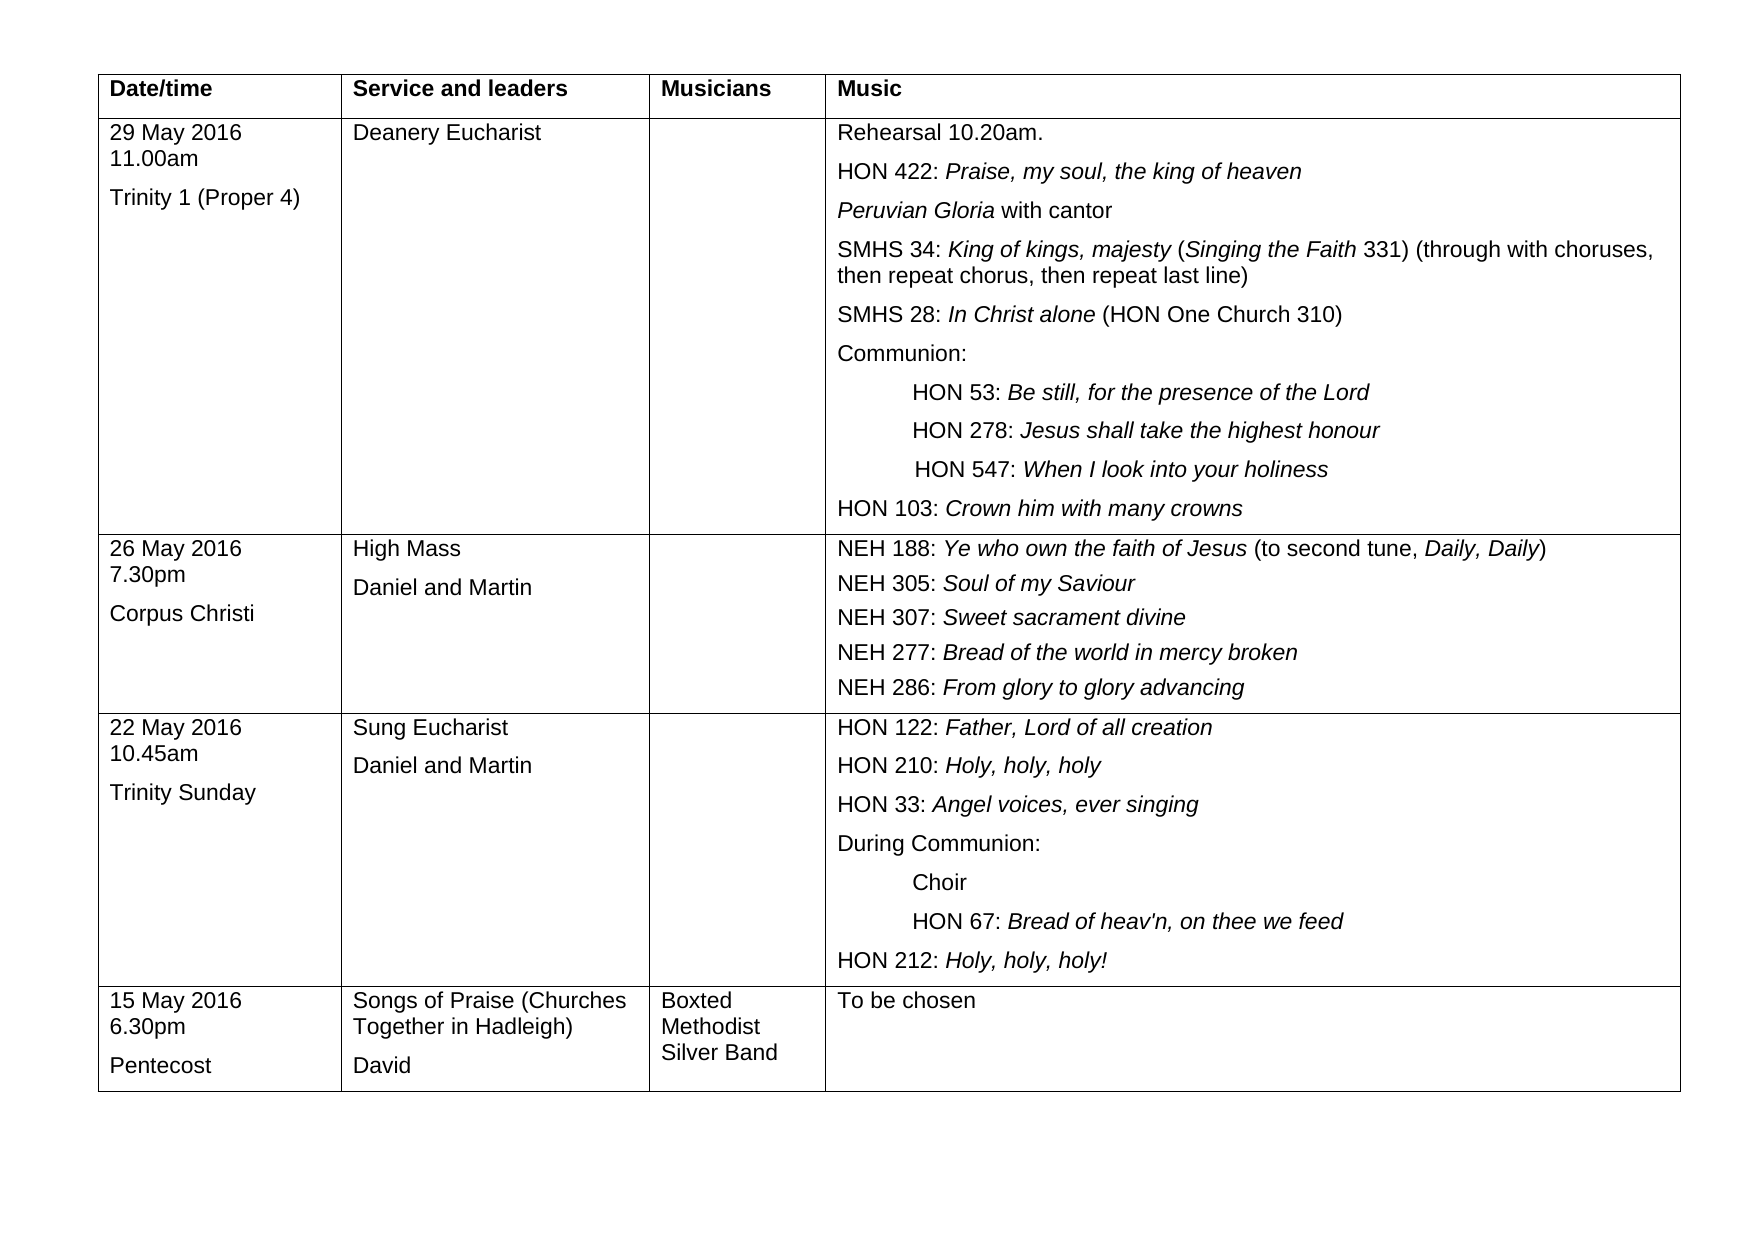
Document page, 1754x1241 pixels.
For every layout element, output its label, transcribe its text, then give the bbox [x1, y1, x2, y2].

table_cell 29 May 2016 11.00am Trinity 1 (Proper 4) [99, 119, 341, 534]
table_cell [650, 714, 825, 986]
table_cell Songs of Praise (Churches Together in Hadleigh) David [342, 987, 649, 1091]
table_header Date/time [99, 75, 341, 118]
table_cell Sung Eucharist Daniel and Martin [342, 714, 649, 986]
table_cell NEH 188: Ye who own the faith of Jesus (to second tune, Daily, Daily) NEH 305: Soul of my Saviour NEH 307: Sweet sacrament divine NEH 277: Bread of the world in mercy broken NEH 286: From glory to glory advancing [826, 535, 1680, 713]
table_cell 15 May 2016 6.30pm Pentecost [99, 987, 341, 1091]
table_header Service and leaders [342, 75, 649, 118]
table_cell [650, 119, 825, 534]
table_cell Deanery Eucharist [342, 119, 649, 534]
table_header Music [826, 75, 1680, 118]
table_cell High Mass Daniel and Martin [342, 535, 649, 713]
table_cell Rehearsal 10.20am. HON 422: Praise, my soul, the king of heaven Peruvian Gloria with cantor SMHS 34: King of kings, majesty (Singing the Faith 331) (through with choruses, then repeat chorus, then repeat last line) SMHS 28: In Christ alone (HON One Church 310) Communion: HON 53: Be still, for the presence of the Lord HON 278: Jesus shall take the highest honour HON 547: When I look into your holiness HON 103: Crown him with many crowns [826, 119, 1680, 534]
table_cell To be chosen [826, 987, 1680, 1091]
table_header Musicians [650, 75, 825, 118]
table_cell 22 May 2016 10.45am Trinity Sunday [99, 714, 341, 986]
table_cell HON 122: Father, Lord of all creation HON 210: Holy, holy, holy HON 33: Angel voices, ever singing During Communion: Choir HON 67: Bread of heav'n, on thee we feed HON 212: Holy, holy, holy! [826, 714, 1680, 986]
table_cell Boxted Methodist Silver Band [650, 987, 825, 1091]
table_cell [650, 535, 825, 713]
table_cell 26 May 2016 7.30pm Corpus Christi [99, 535, 341, 713]
